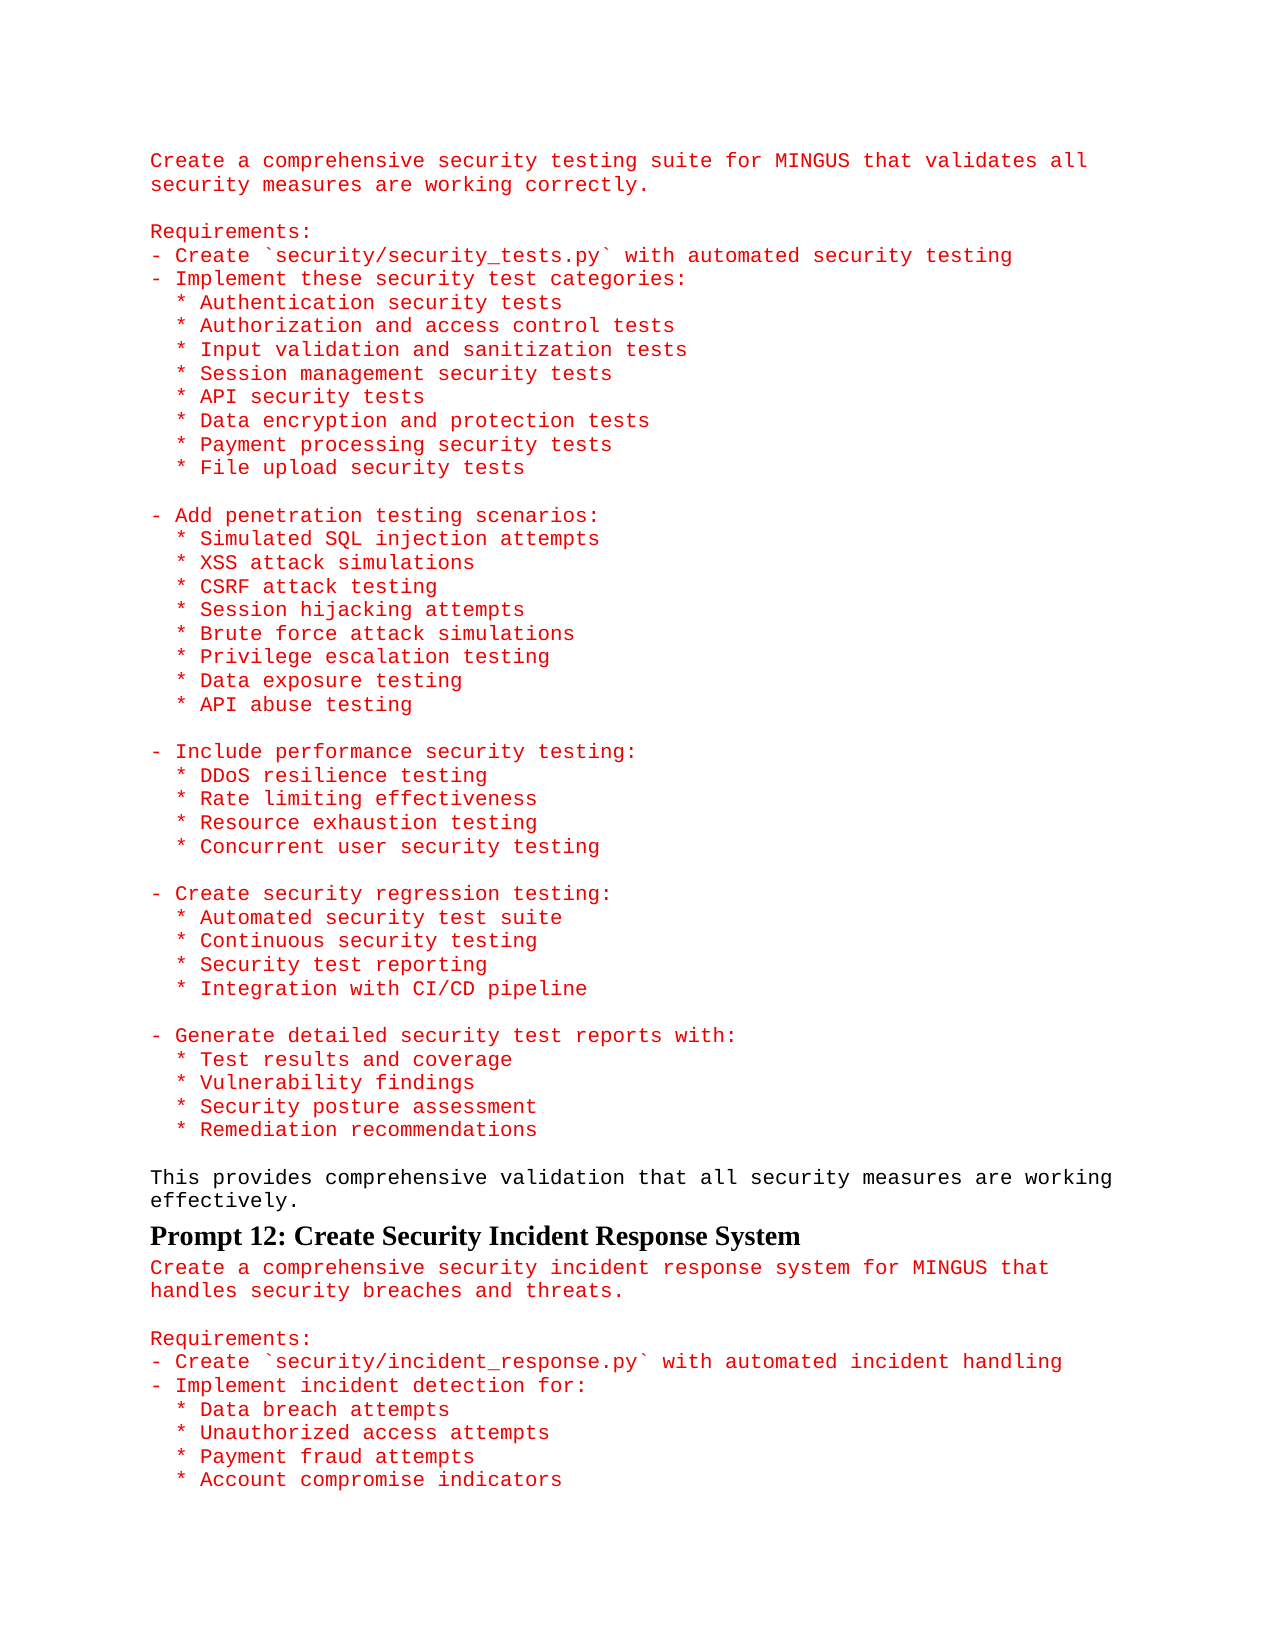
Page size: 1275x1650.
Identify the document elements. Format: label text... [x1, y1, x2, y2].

text * Session management security tests [150, 363, 1125, 386]
text This provides comprehensive validation that all security measures are working effectively. [150, 1167, 1125, 1214]
text * Account compromise indicators [150, 1469, 1125, 1493]
text - Implement these security test categories: [150, 268, 1125, 292]
text Requirements: [150, 221, 1125, 244]
text * Data exposure testing [150, 670, 1125, 694]
text * Data encryption and protection tests [150, 410, 1125, 434]
text * Data breach attempts [150, 1398, 1125, 1422]
text * Payment processing security tests [150, 434, 1125, 457]
text * Vulnerability findings [150, 1072, 1125, 1096]
text * Payment fraud attempts [150, 1446, 1125, 1469]
text * Privilege escalation testing [150, 647, 1125, 670]
text * Rate limiting effectiveness [150, 788, 1125, 812]
text * Unauthorized access attempts [150, 1422, 1125, 1446]
text - Create security regression testing: [150, 883, 1125, 907]
text * Input validation and sanitization tests [150, 339, 1125, 363]
text * Session hijacking attempts [150, 599, 1125, 623]
text - Generate detailed security test reports with: [150, 1025, 1125, 1048]
text * Simulated SQL injection attempts [150, 528, 1125, 552]
text Prompt 12: Create Security Incident Response System [150, 1219, 1125, 1252]
text * Security test reporting [150, 954, 1125, 978]
text * XSS attack simulations [150, 552, 1125, 576]
text * Brute force attack simulations [150, 623, 1125, 647]
text - Add penetration testing scenarios: [150, 505, 1125, 528]
text * API security tests [150, 386, 1125, 410]
text * Security posture assessment [150, 1096, 1125, 1119]
text - Implement incident detection for: [150, 1375, 1125, 1398]
text * Continuous security testing [150, 930, 1125, 954]
text - Include performance security testing: [150, 741, 1125, 765]
text * Concurrent user security testing [150, 836, 1125, 859]
text * DDoS resilience testing [150, 765, 1125, 788]
text * Test results and coverage [150, 1048, 1125, 1072]
text * File upload security tests [150, 457, 1125, 481]
text Requirements: [150, 1328, 1125, 1351]
text * Automated security test suite [150, 907, 1125, 930]
text * Authentication security tests [150, 292, 1125, 316]
text * Remediation recommendations [150, 1119, 1125, 1143]
text - Create `security/security_tests.py` with automated security testing [150, 244, 1125, 268]
text Create a comprehensive security testing suite for MINGUS that validates all security measures are working correctly. [150, 150, 1125, 197]
text * Integration with CI/CD pipeline [150, 978, 1125, 1001]
text * API abuse testing [150, 694, 1125, 717]
text * Resource exhaustion testing [150, 812, 1125, 836]
text * Authorization and access control tests [150, 316, 1125, 339]
text - Create `security/incident_response.py` with automated incident handling [150, 1351, 1125, 1375]
text Create a comprehensive security incident response system for MINGUS that handles security breaches and threats. [150, 1257, 1125, 1304]
text * CSRF attack testing [150, 576, 1125, 599]
